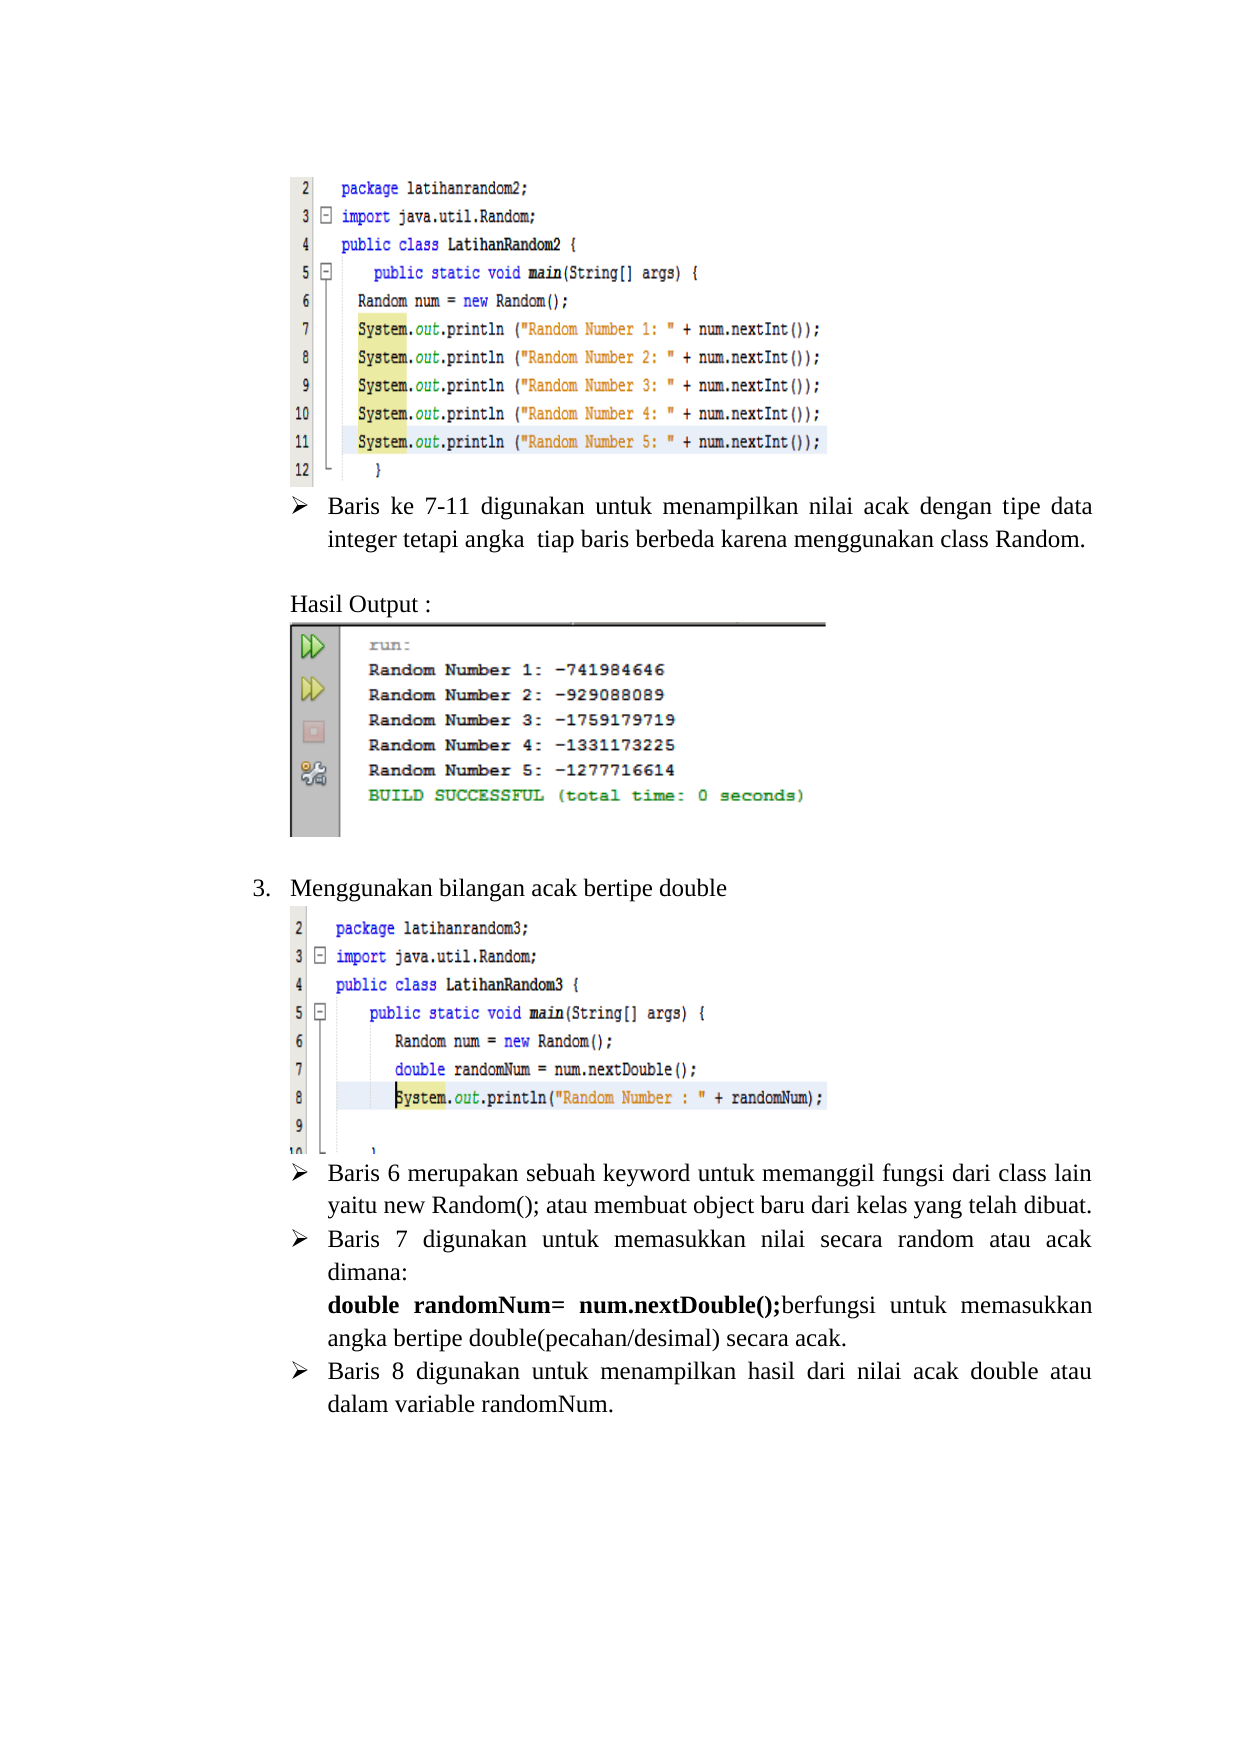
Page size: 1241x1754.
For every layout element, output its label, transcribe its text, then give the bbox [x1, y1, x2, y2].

list Baris 6 merupakan sebuah keyword untuk memanggil fungsi dari class lain yaitu new Random(); atau membuat object baru dari kelas yang telah dibuat. [290, 1158, 1092, 1219]
list Menggunakan bilangan acak bertipe double [252, 873, 1092, 902]
picture [289, 906, 828, 1154]
picture [289, 622, 826, 837]
text Hasil Output : [290, 589, 1092, 618]
list Baris 7 digunakan untuk memasukkan nilai secara random atau acak dimana: [290, 1224, 1092, 1285]
list Baris 8 digunakan untuk menampilkan hasil dari nilai acak double atau dalam variable randomNum. [290, 1356, 1092, 1417]
list Baris ke 7-11 digunakan untuk menampilkan nilai acak dengan tipe data integer tetapi angka tiap baris berbeda karena menggunakan class Random. [290, 491, 1092, 552]
picture [289, 177, 828, 487]
list double randomNum= num.nextDouble();berfungsi untuk memasukkan angka bertipe double(pecahan/desimal) secara acak. [327, 1290, 1092, 1351]
